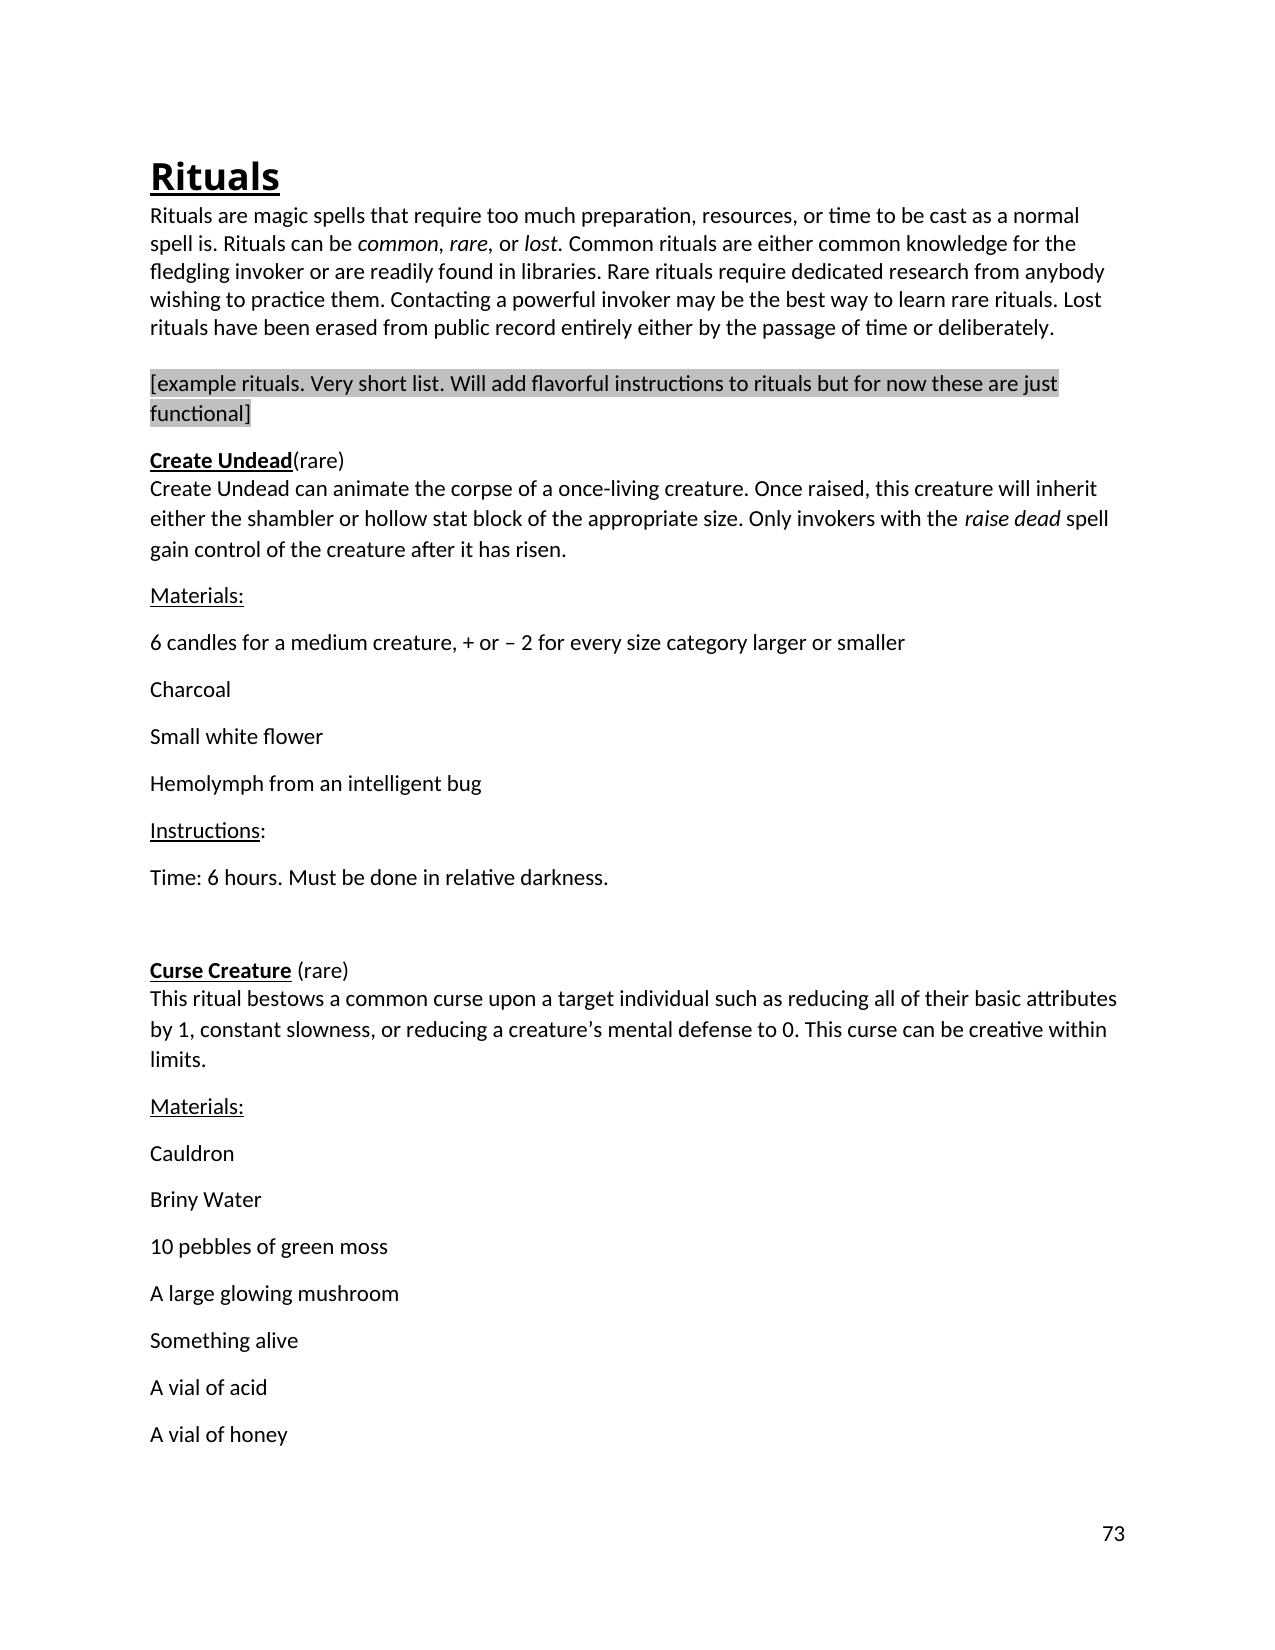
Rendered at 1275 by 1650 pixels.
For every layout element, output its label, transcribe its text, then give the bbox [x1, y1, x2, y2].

text Instructions: [150, 816, 1125, 844]
text Cauldron [150, 1139, 1125, 1167]
text 10 pebbles of green moss [150, 1232, 1125, 1261]
text A vial of acid [150, 1373, 1125, 1401]
text [example rituals. Very short list. Will add flavorful instructions to rituals but for now these are just functional] [150, 369, 1125, 427]
text Hemolymph from an intelligent bug [150, 769, 1125, 797]
text Small white flower [150, 722, 1125, 750]
text Curse Creature (rare) [150, 957, 1125, 984]
text Create Undead can animate the corpse of a once-living creature. Once raised, this creature will inherit either the shambler or hollow stat block of the appropriate size. Only invokers with the raise dead spell gain control of the creature after it has risen. [150, 474, 1125, 563]
text This ritual bestows a common curse upon a target individual such as reducing all of their basic attributes by 1, constant slowness, or reducing a creature’s mental defense to 0. This curse can be creative within limits. [150, 984, 1125, 1073]
text 6 candles for a medium creature, + or – 2 for every size category larger or smaller [150, 628, 1125, 656]
text Materials: [150, 1092, 1125, 1120]
text Rituals are magic spells that require too much preparation, resources, or time to be cast as a normal spell is. Rituals can be common, rare, or lost. Common rituals are either common knowledge for the fledgling invoker or are readily found in libraries. Rare rituals require dedicated research from anybody wishing to practice them. Contacting a powerful invoker may be the best way to learn rare rituals. Lost rituals have been erased from public record entirely either by the passage of time or deliberately. [150, 201, 1125, 369]
text Time: 6 hours. Must be done in relative darkness. [150, 863, 1125, 891]
text Briny Water [150, 1186, 1125, 1214]
text Materials: [150, 582, 1125, 609]
text Rituals [150, 150, 1125, 201]
text A vial of honey [150, 1420, 1125, 1448]
text Create Undead(rare) [150, 446, 1125, 474]
text Something alive [150, 1326, 1125, 1354]
text Charcoal [150, 675, 1125, 703]
text A large glowing mushroom [150, 1279, 1125, 1307]
